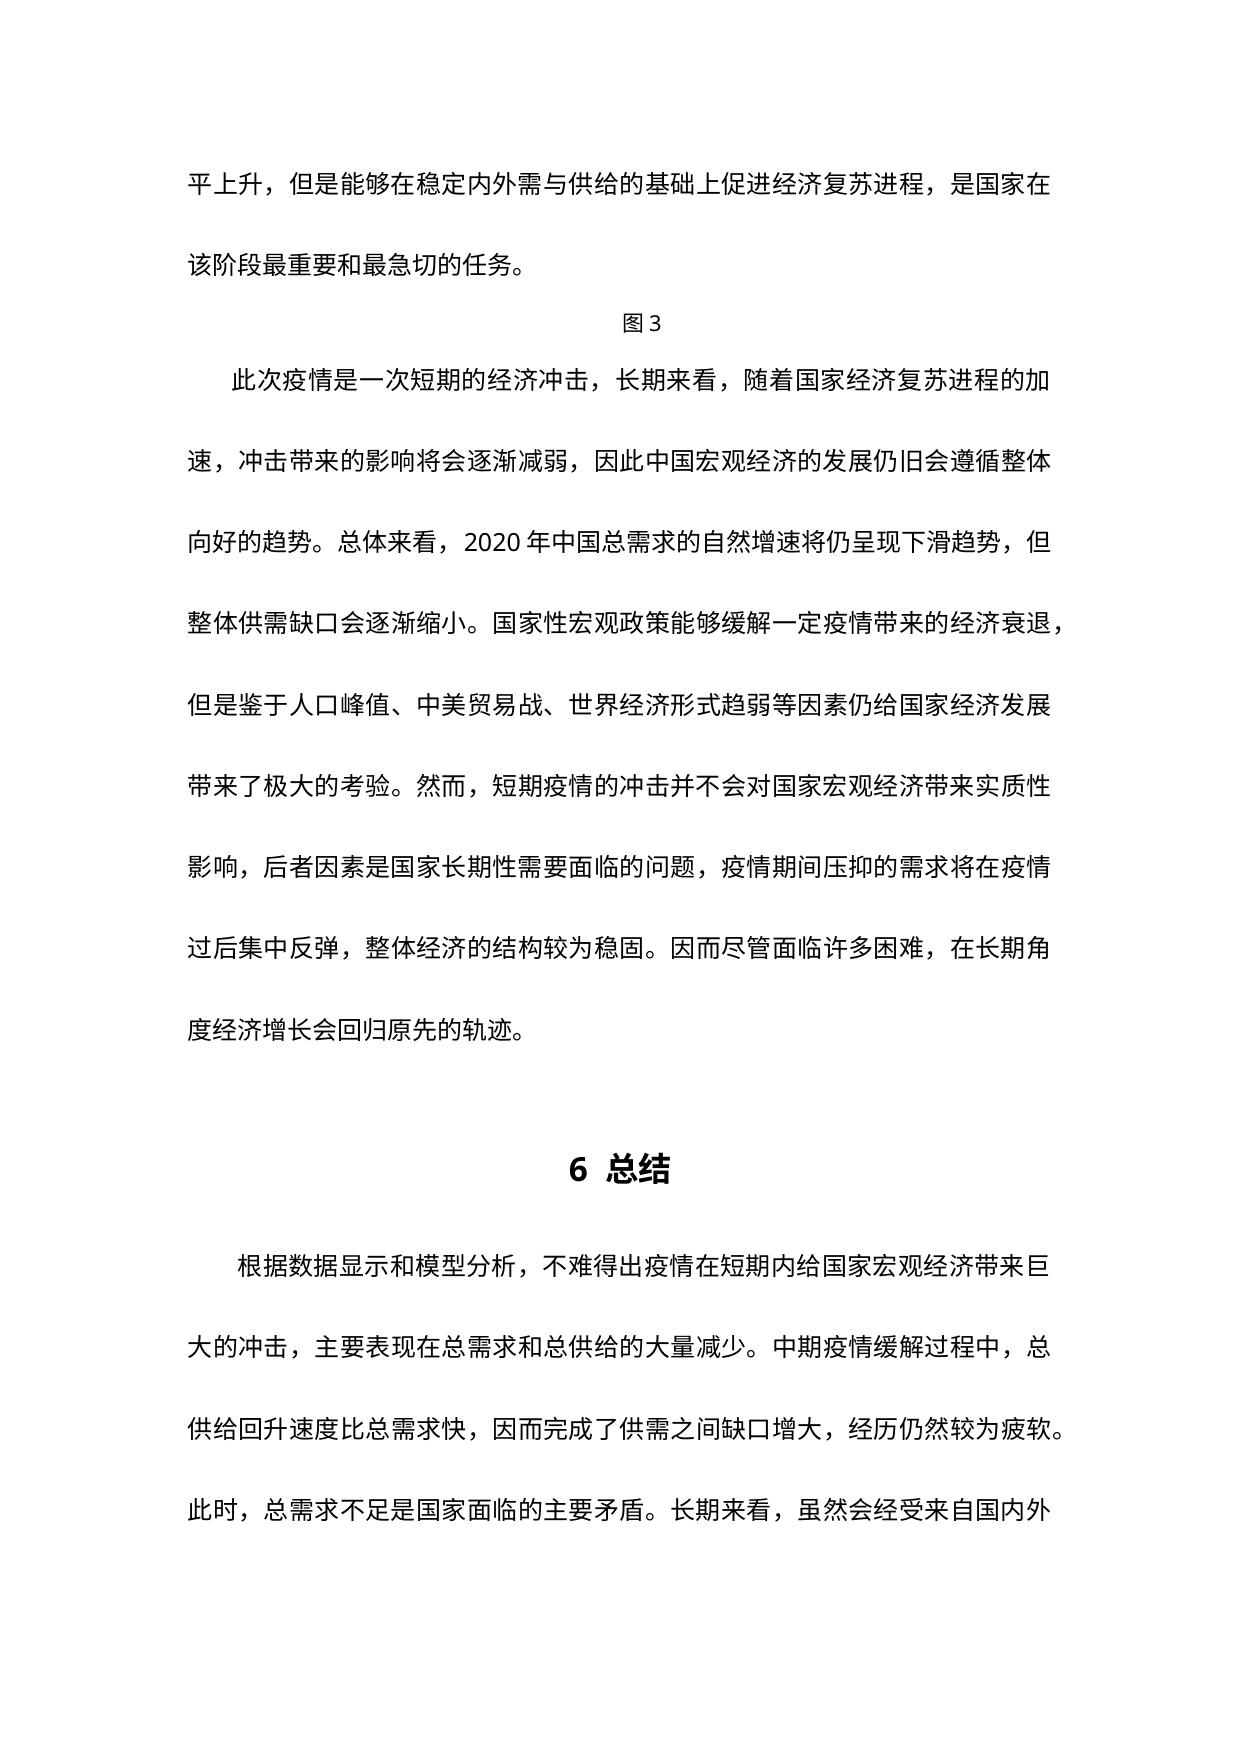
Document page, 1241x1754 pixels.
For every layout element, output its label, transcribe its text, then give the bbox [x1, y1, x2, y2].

text 6 总结 [187, 1135, 1053, 1200]
text 图3 [187, 305, 1053, 338]
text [187, 150, 1053, 296]
text 此次疫情是一次短期的经济冲击，长期来看，随着国家经济复苏进程的加速，冲击带来的影响将会逐渐减弱，因此中国宏观经济的发展仍旧会遵循整体向好的趋势。总体来看，2020年中国总需求的自然增速将仍呈现下滑趋势，但整体供需缺口会逐渐缩小。国家性宏观政策能够缓解一定疫情带来的经济衰退，但是鉴于人口峰值、中美贸易战、世界经济形式趋弱等因素仍给国家经济发展带来了极大的考验。然而，短期疫情的冲击并不会对国家宏观经济带来实质性影响，后者因素是国家长期性需要面临的问题，疫情期间压抑的需求将在疫情过后集中反弹，整体经济的结构较为稳固。因而尽管面临许多困难，在长期角度经济增长会回归原先的轨迹。 [187, 346, 1053, 1061]
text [187, 1232, 1053, 1541]
